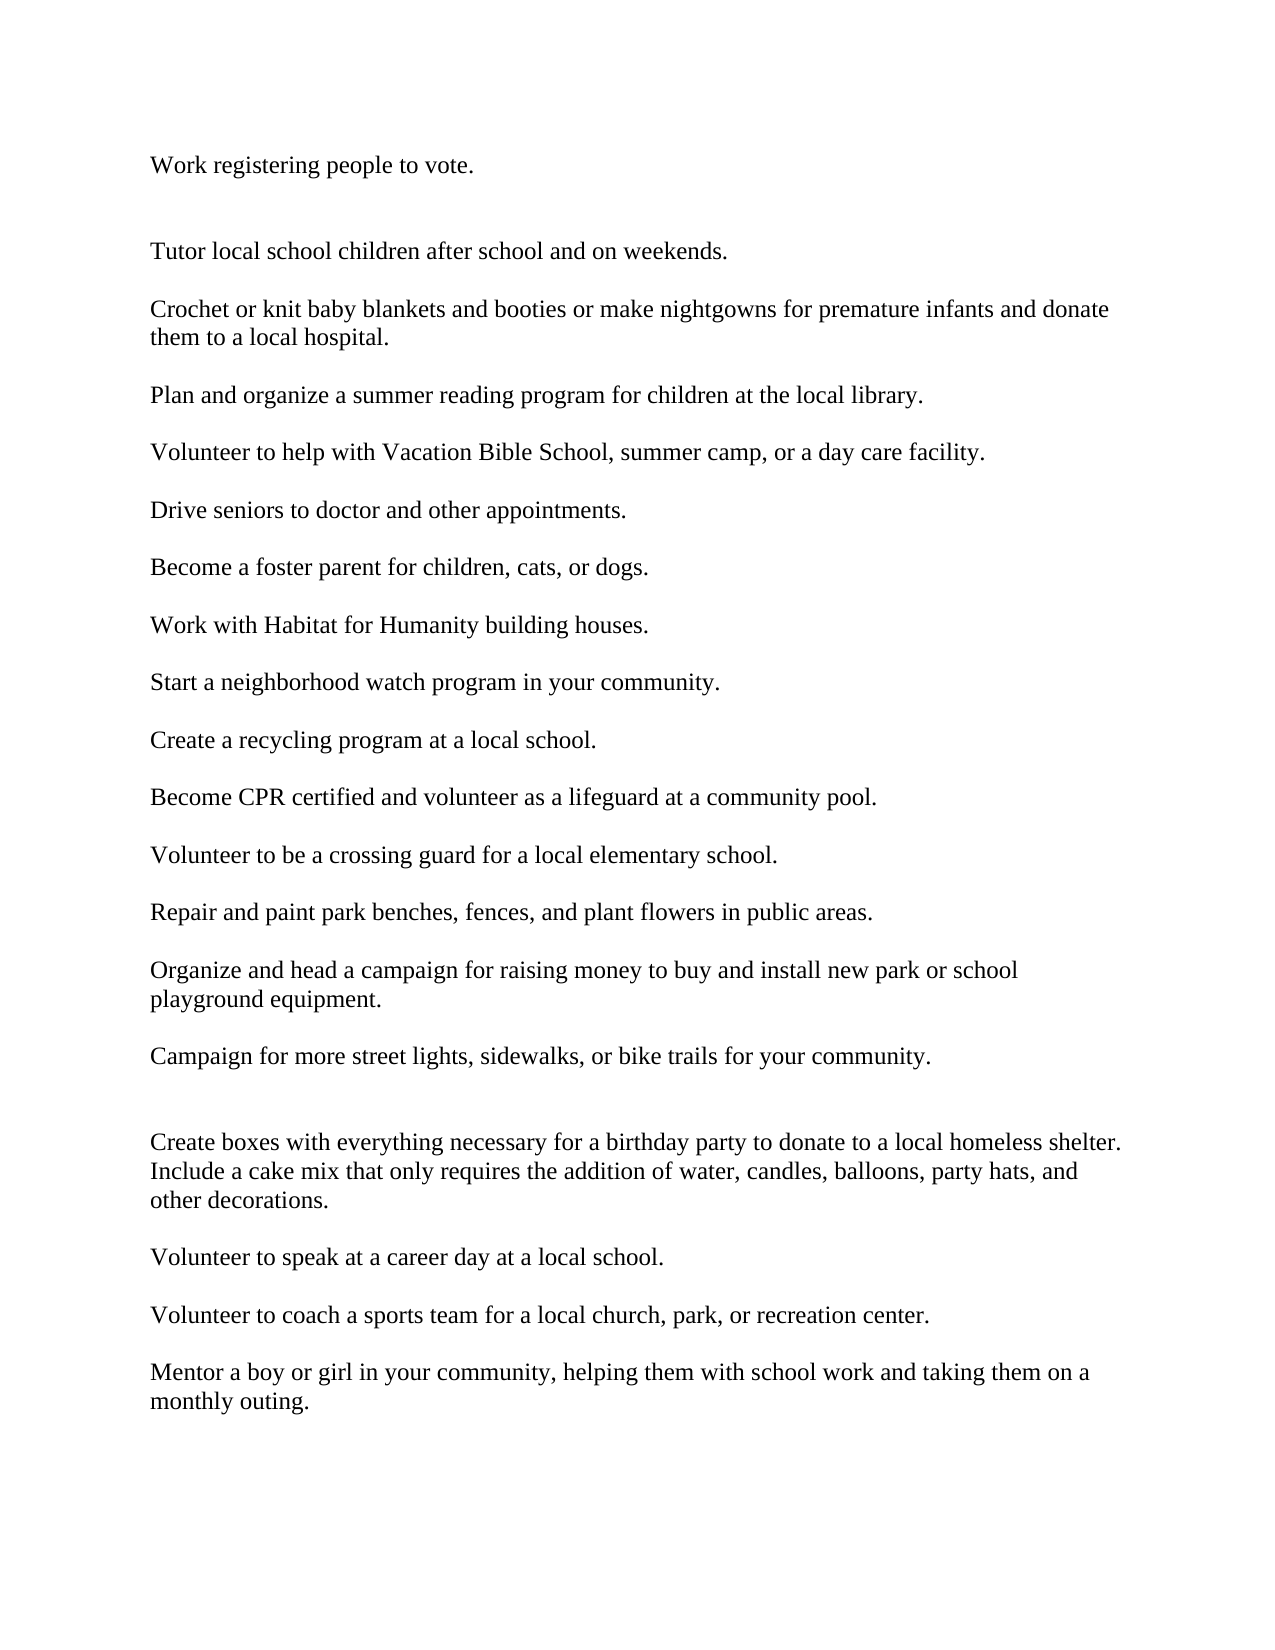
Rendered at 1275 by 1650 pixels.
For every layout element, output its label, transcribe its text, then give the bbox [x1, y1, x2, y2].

text Work with Habitat for Humanity building houses. [150, 610, 1125, 639]
text Become CPR certified and volunteer as a lifeguard at a community pool. [150, 782, 1125, 811]
text Organize and head a campaign for raising money to buy and install new park or school playground equipment. [150, 955, 1125, 1012]
text Crochet or knit baby blankets and booties or make nightgowns for premature infants and donate them to a local hospital. [150, 294, 1125, 351]
text Volunteer to coach a sports team for a local church, park, or recreation center. [150, 1300, 1125, 1329]
text Drive seniors to doctor and other appointments. [150, 495, 1125, 524]
text Volunteer to help with Vacation Bible School, summer camp, or a day care facility. [150, 437, 1125, 466]
text Plan and organize a summer reading program for children at the local library. [150, 380, 1125, 409]
text Work registering people to vote. [150, 150, 1125, 179]
text Volunteer to speak at a career day at a local school. [150, 1242, 1125, 1271]
text Tutor local school children after school and on weekends. [150, 236, 1125, 265]
text Volunteer to be a crossing guard for a local elementary school. [150, 840, 1125, 869]
text Mentor a boy or girl in your community, helping them with school work and taking them on a monthly outing. [150, 1357, 1125, 1415]
text Create boxes with everything necessary for a birthday party to donate to a local homeless shelter. Include a cake mix that only requires the addition of water, candles, balloons, party hats, and other decorations. [150, 1127, 1125, 1214]
text Create a recycling program at a local school. [150, 725, 1125, 754]
text Start a neighborhood watch program in your community. [150, 667, 1125, 696]
text Become a foster parent for children, cats, or dogs. [150, 524, 1125, 581]
text Campaign for more street lights, sidewalks, or bike trails for your community. [150, 1041, 1125, 1070]
text Repair and paint park benches, fences, and plant flowers in public areas. [150, 897, 1125, 926]
